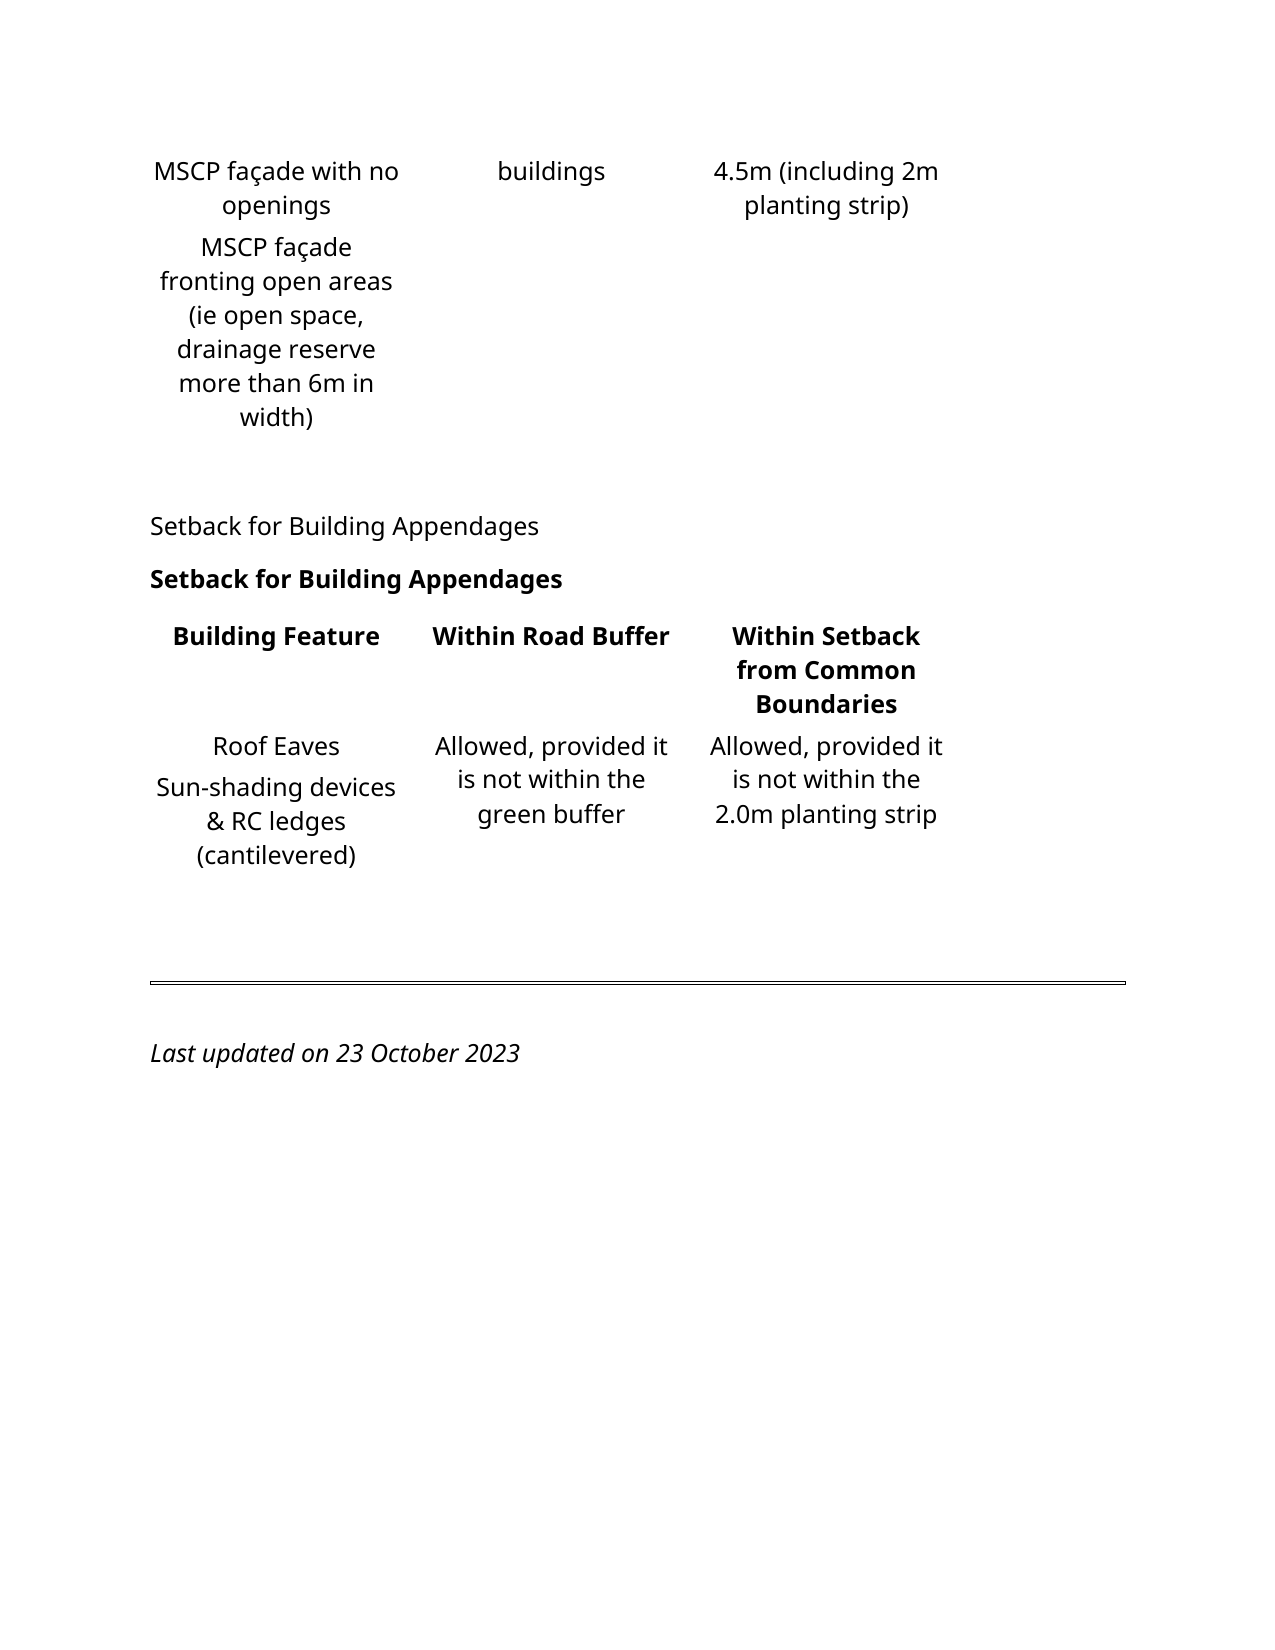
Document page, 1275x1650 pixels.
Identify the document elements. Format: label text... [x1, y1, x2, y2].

table_cell Sun-shading devices & RC ledges (cantilevered) [139, 766, 414, 876]
text Last updated on 23 October 2023 [150, 1036, 1125, 1070]
table_cell Allowed, provided it is not within the green buffer [414, 724, 689, 876]
table_cell Follow road buffer standards for hotel buildings [414, 150, 689, 437]
table_cell MSCP façade fronting open areas (ie open space, drainage reserve more than 6m in width) [139, 226, 414, 437]
text Setback for Building Appendages [150, 562, 1125, 596]
table_cell MSCP façade with no openings [139, 150, 414, 226]
table_header Within Road Buffer [414, 615, 689, 724]
table_cell Roof Eaves [139, 724, 414, 766]
table_header Building Feature [139, 615, 414, 724]
text Setback for Building Appendages [150, 509, 1125, 543]
table_cell Allowed, provided it is not within the 2.0m planting strip [689, 724, 964, 876]
table_header Within Setback from Common Boundaries [689, 615, 964, 724]
table_cell 4.5m (including 2m planting strip) [689, 150, 964, 437]
